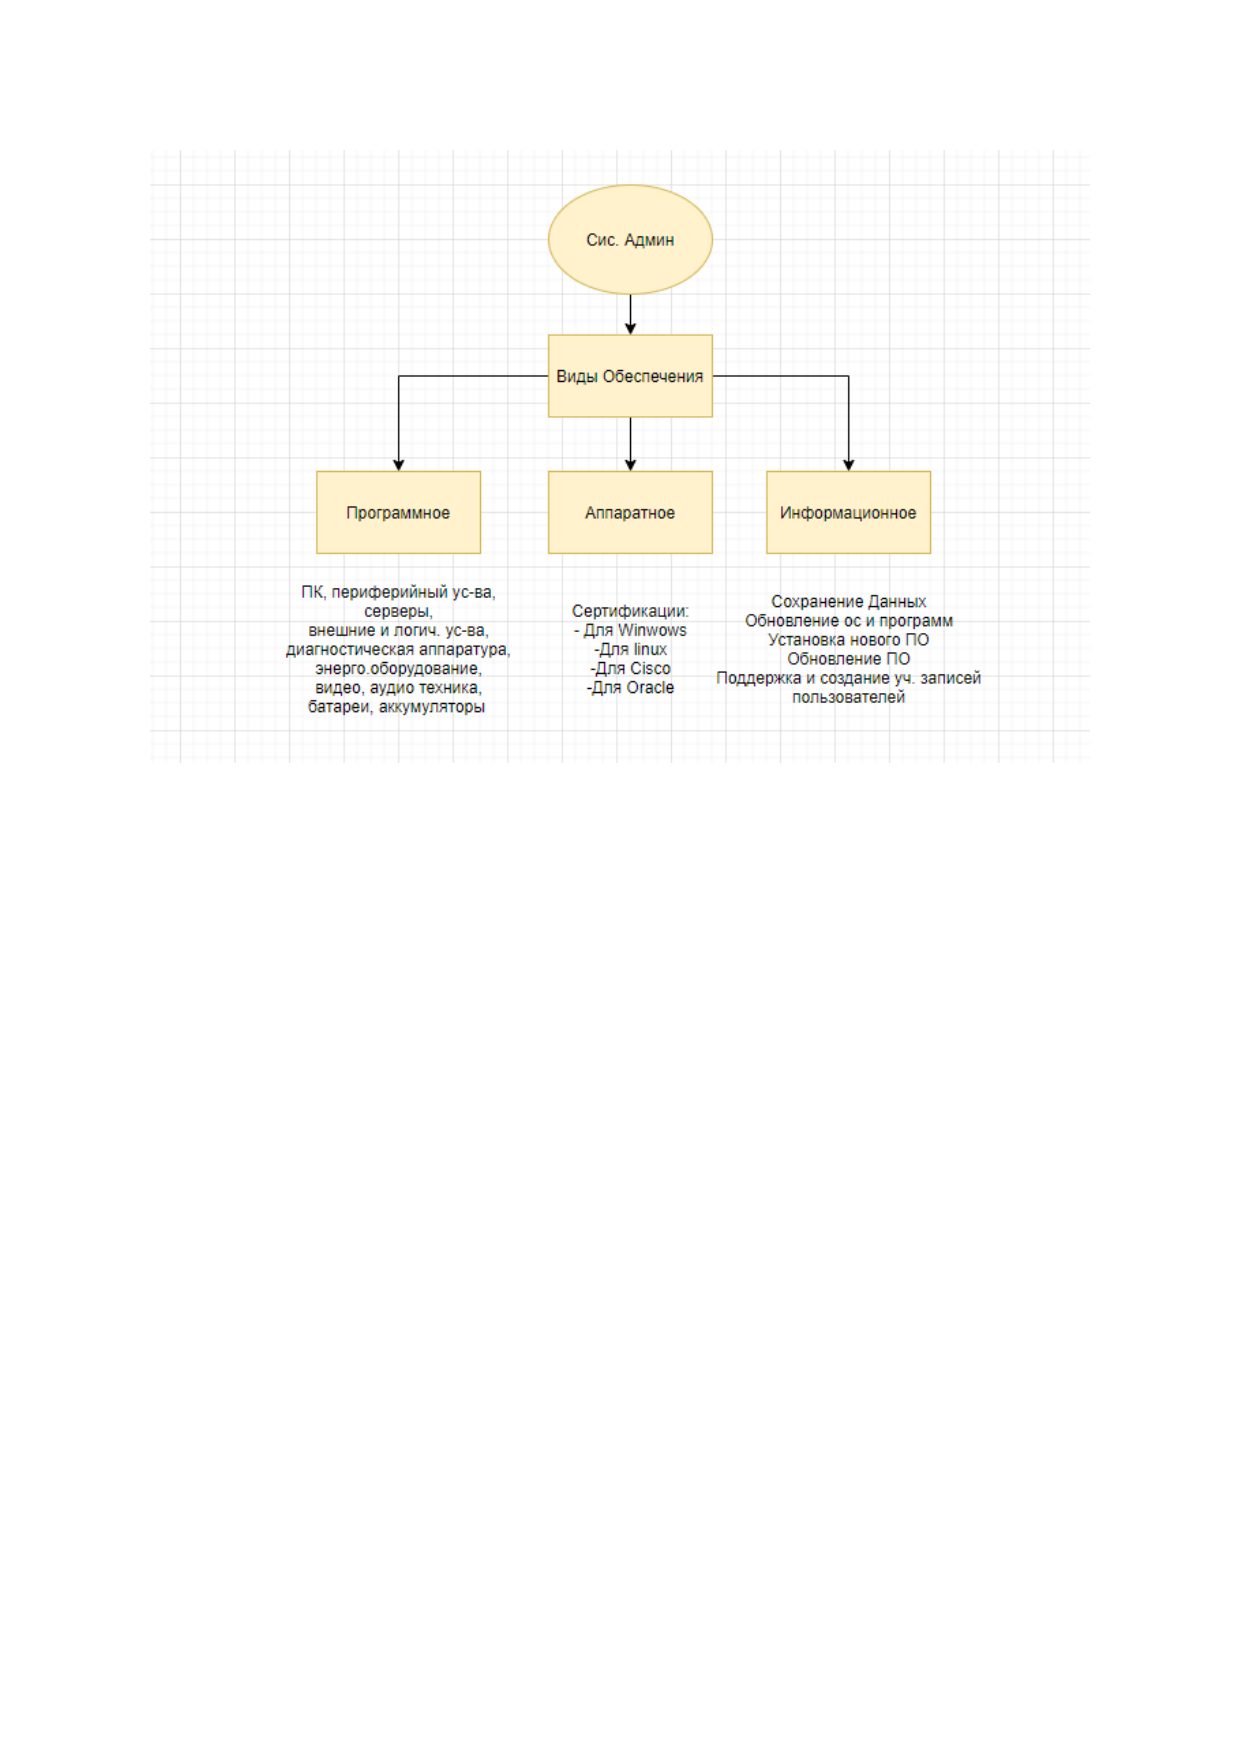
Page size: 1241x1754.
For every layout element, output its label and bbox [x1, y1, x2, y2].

picture [150, 150, 1091, 763]
